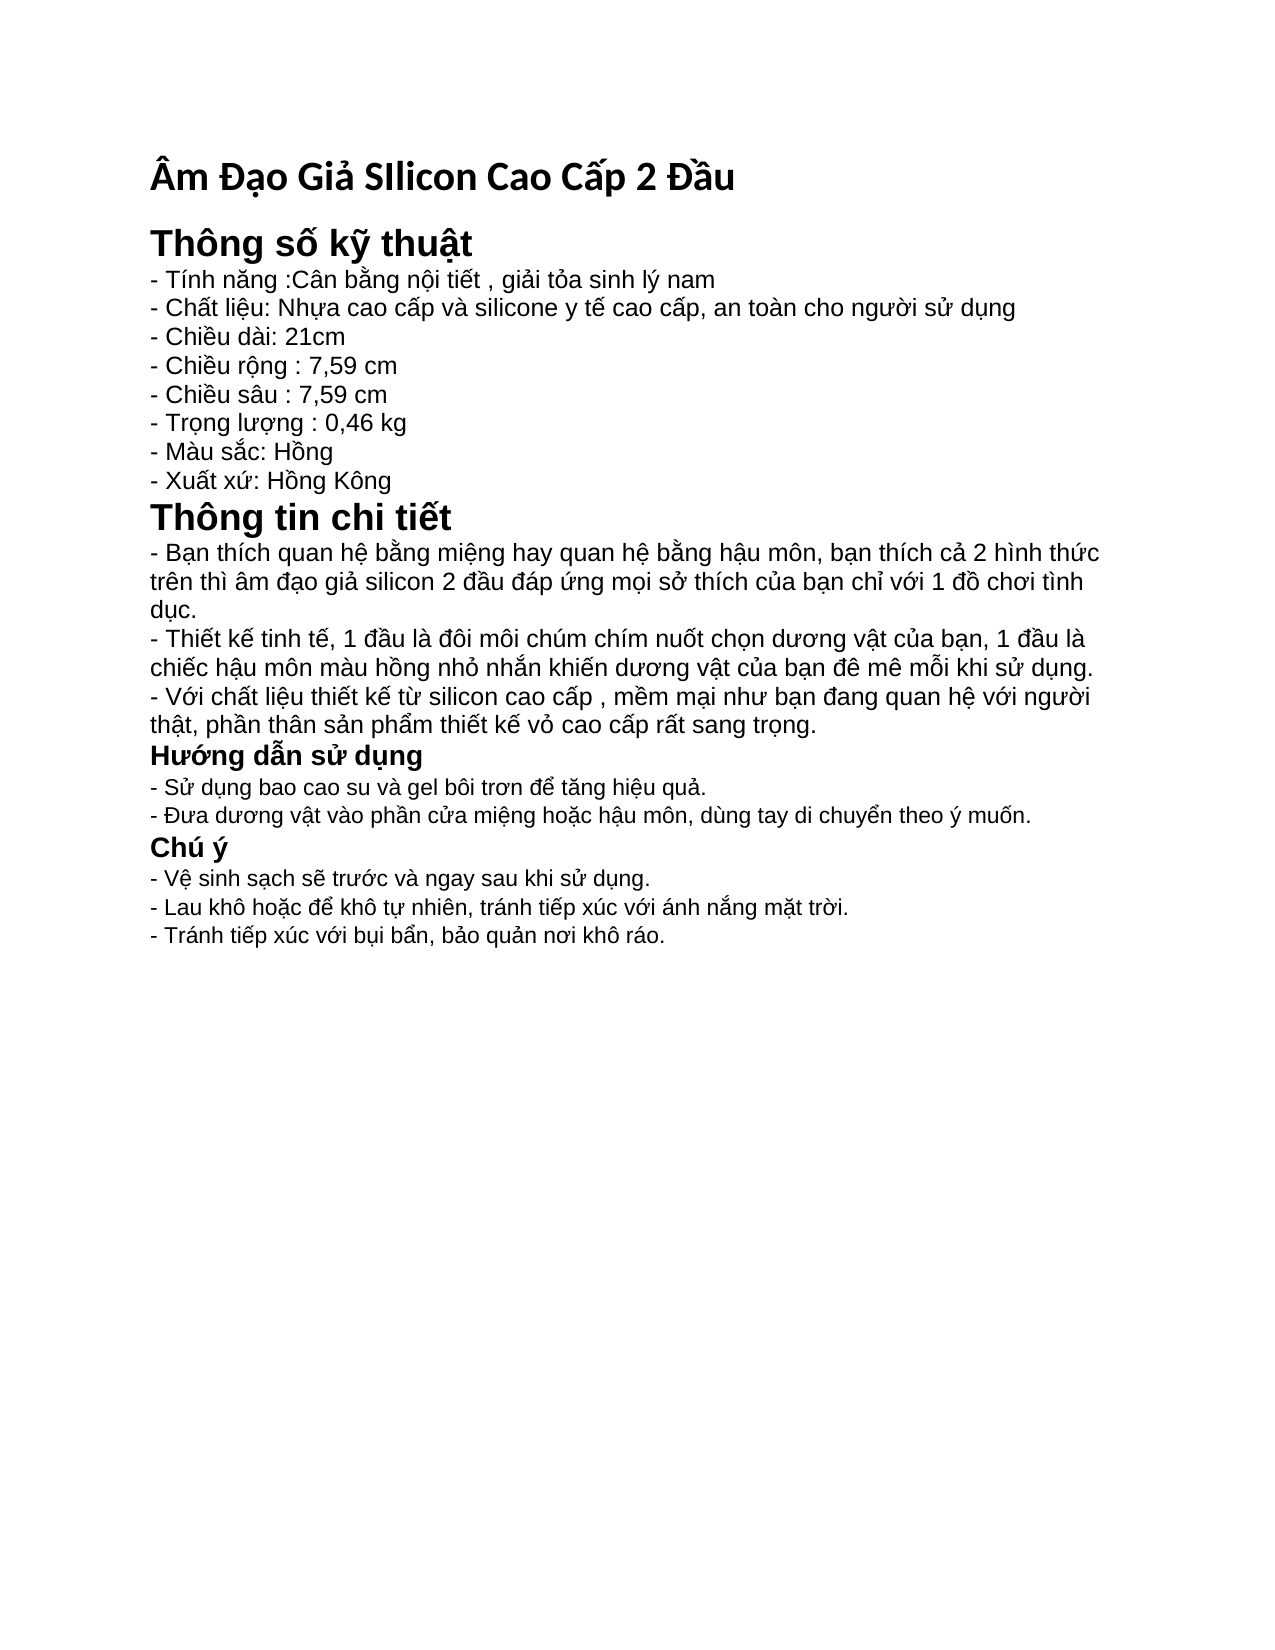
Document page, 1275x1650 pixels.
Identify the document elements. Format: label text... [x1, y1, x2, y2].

text Thông số kỹ thuật [150, 222, 1125, 265]
text - Tính năng :Cân bằng nội tiết , giải tỏa sinh lý nam - Chất liệu: Nhựa cao cấp và silicone y tế cao cấp, an toàn cho người sử dụng - Chiều dài: 21cm - Chiều rộng : 7,59 cm - Chiều sâu : 7,59 cm - Trọng lượng : 0,46 kg - Màu sắc: Hồng - Xuất xứ: Hồng Kông [150, 265, 1125, 495]
text Âm Đạo Giả SIlicon Cao Cấp 2 Đầu [150, 150, 1125, 201]
text Hướng dẫn sử dụng - Sử dụng bao cao su và gel bôi trơn để tăng hiệu quả. - Đưa dương vật vào phần cửa miệng hoặc hậu môn, dùng tay di chuyển theo ý muốn. Chú ý - Vệ sinh sạch sẽ trước và ngay sau khi sử dụng. - Lau khô hoặc để khô tự nhiên, tránh tiếp xúc với ánh nắng mặt trời. - Tránh tiếp xúc với bụi bẩn, bảo quản nơi khô ráo. [150, 739, 1125, 948]
text Thông tin chi tiết [150, 495, 1125, 538]
text - Bạn thích quan hệ bằng miệng hay quan hệ bằng hậu môn, bạn thích cả 2 hình thức trên thì âm đạo giả silicon 2 đầu đáp ứng mọi sở thích của bạn chỉ với 1 đồ chơi tình dục. - Thiết kế tinh tế, 1 đầu là đôi môi chúm chím nuốt chọn dương vật của bạn, 1 đầu là chiếc hậu môn màu hồng nhỏ nhắn khiến dương vật của bạn đê mê mỗi khi sử dụng. - Với chất liệu thiết kế từ silicon cao cấp , mềm mại như bạn đang quan hệ với người thật, phần thân sản phẩm thiết kế vỏ cao cấp rất sang trọng. [150, 538, 1125, 739]
